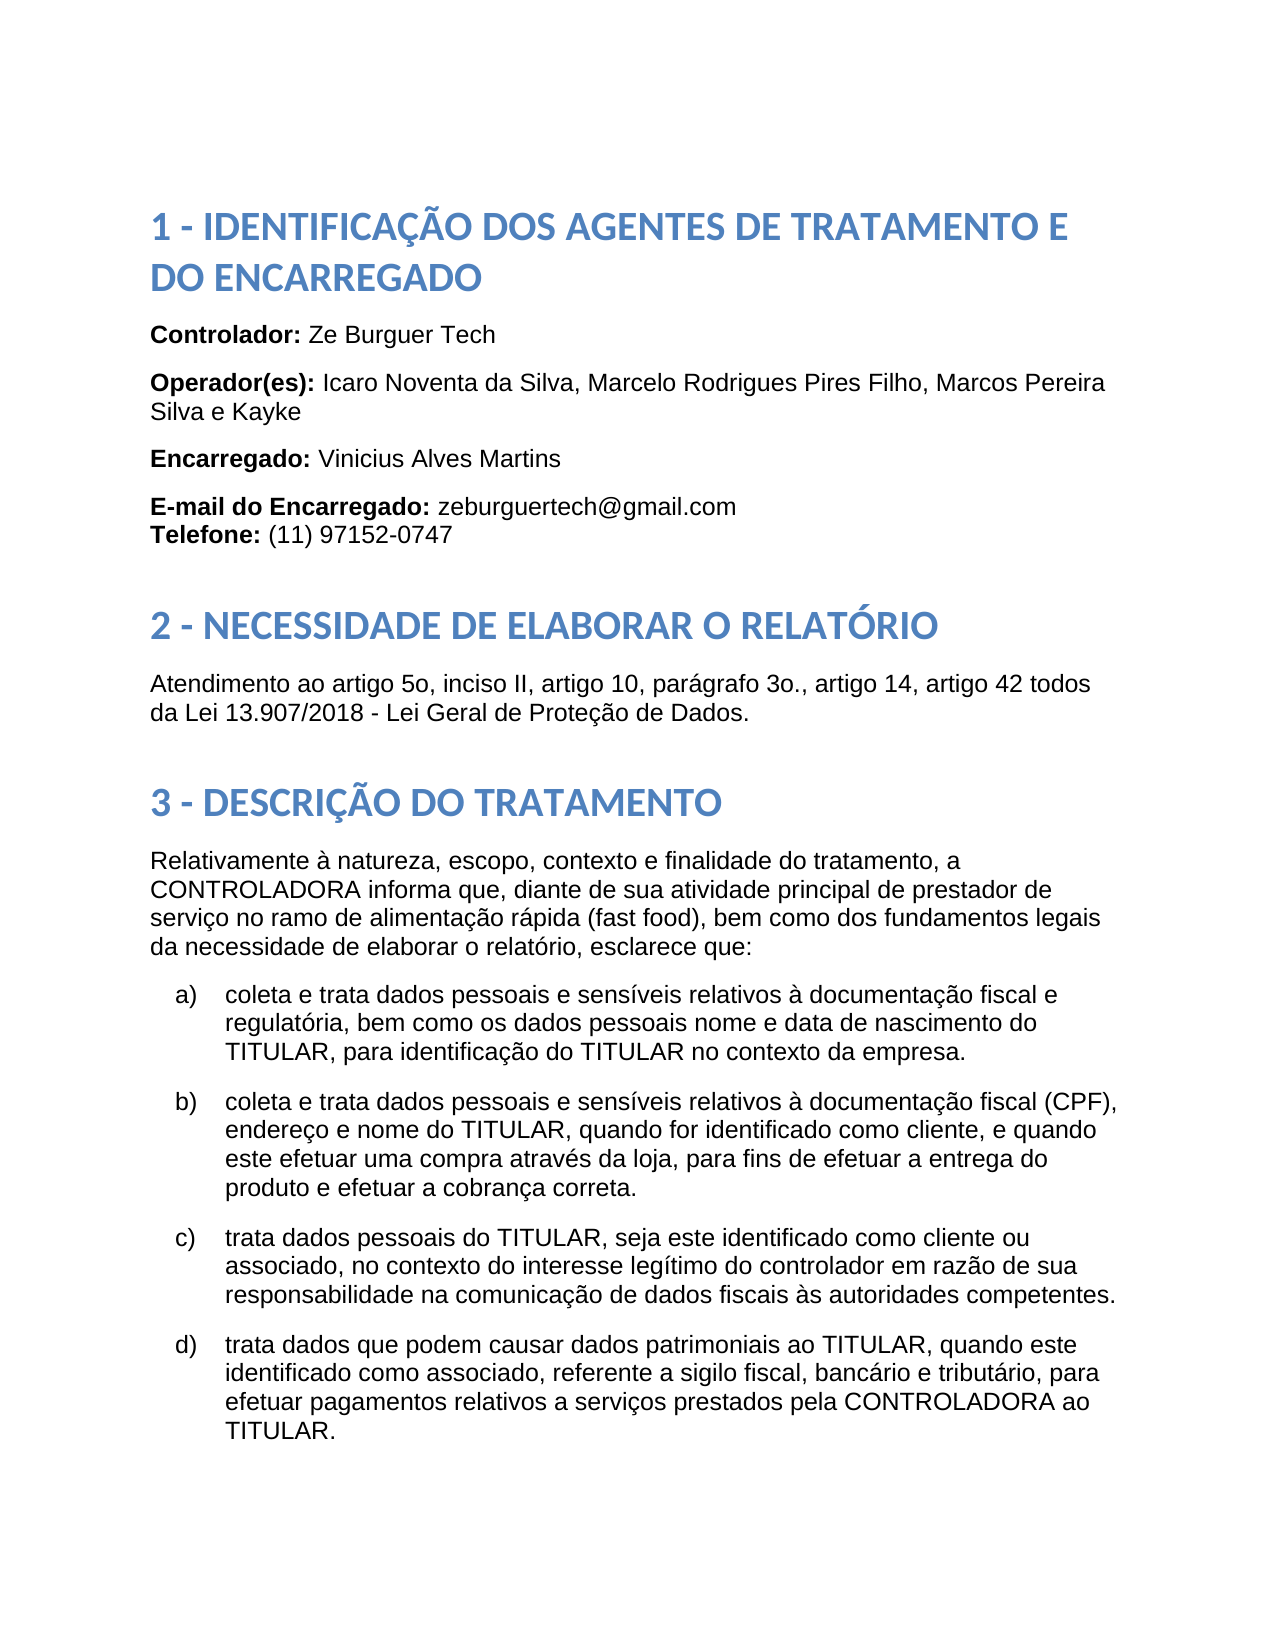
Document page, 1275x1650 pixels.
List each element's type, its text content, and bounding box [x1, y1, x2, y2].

list coleta e trata dados pessoais e sensíveis relativos à documentação fiscal e regulatória, bem como os dados pessoais nome e data de nascimento do TITULAR, para identificação do TITULAR no contexto da empresa. [175, 979, 1125, 1066]
text Atendimento ao artigo 5o, inciso II, artigo 10, parágrafo 3o., artigo 14, artigo 42 todos da Lei 13.907/2018 - Lei Geral de Proteção de Dados. [150, 669, 1125, 726]
subtitle 2 - NECESSIDADE DE ELABORAR O RELATÓRIO [150, 599, 1125, 650]
list trata dados pessoais do TITULAR, seja este identificado como cliente ou associado, no contexto do interesse legítimo do controlador em razão de sua responsabilidade na comunicação de dados fiscais às autoridades competentes. [175, 1222, 1125, 1309]
text Relativamente à natureza, escopo, contexto e finalidade do tratamento, a CONTROLADORA informa que, diante de sua atividade principal de prestador de serviço no ramo de alimentação rápida (fast food), bem como dos fundamentos legais da necessidade de elaborar o relatório, esclarece que: [150, 846, 1125, 961]
list coleta e trata dados pessoais e sensíveis relativos à documentação fiscal (CPF), endereço e nome do TITULAR, quando for identificado como cliente, e quando este efetuar uma compra através da loja, para fins de efetuar a entrega do produto e efetuar a cobrança correta. [175, 1087, 1125, 1202]
subtitle 3 - DESCRIÇÃO DO TRATAMENTO [150, 776, 1125, 827]
subtitle 1 - IDENTIFICAÇÃO DOS AGENTES DE TRATAMENTO E DO ENCARREGADO [150, 200, 1125, 302]
text Operador(es): Icaro Noventa da Silva, Marcelo Rodrigues Pires Filho, Marcos Pereira Silva e Kayke [150, 368, 1125, 425]
text Encarregado: Vinicius Alves Martins [150, 444, 1125, 473]
text Controlador: Ze Burguer Tech [150, 320, 1125, 349]
text E-mail do Encarregado: zeburguertech@gmail.com Telefone: (11) 97152-0747 [150, 492, 1125, 549]
list trata dados que podem causar dados patrimoniais ao TITULAR, quando este identificado como associado, referente a sigilo fiscal, bancário e tributário, para efetuar pagamentos relativos a serviços prestados pela CONTROLADORA ao TITULAR. [175, 1329, 1125, 1444]
